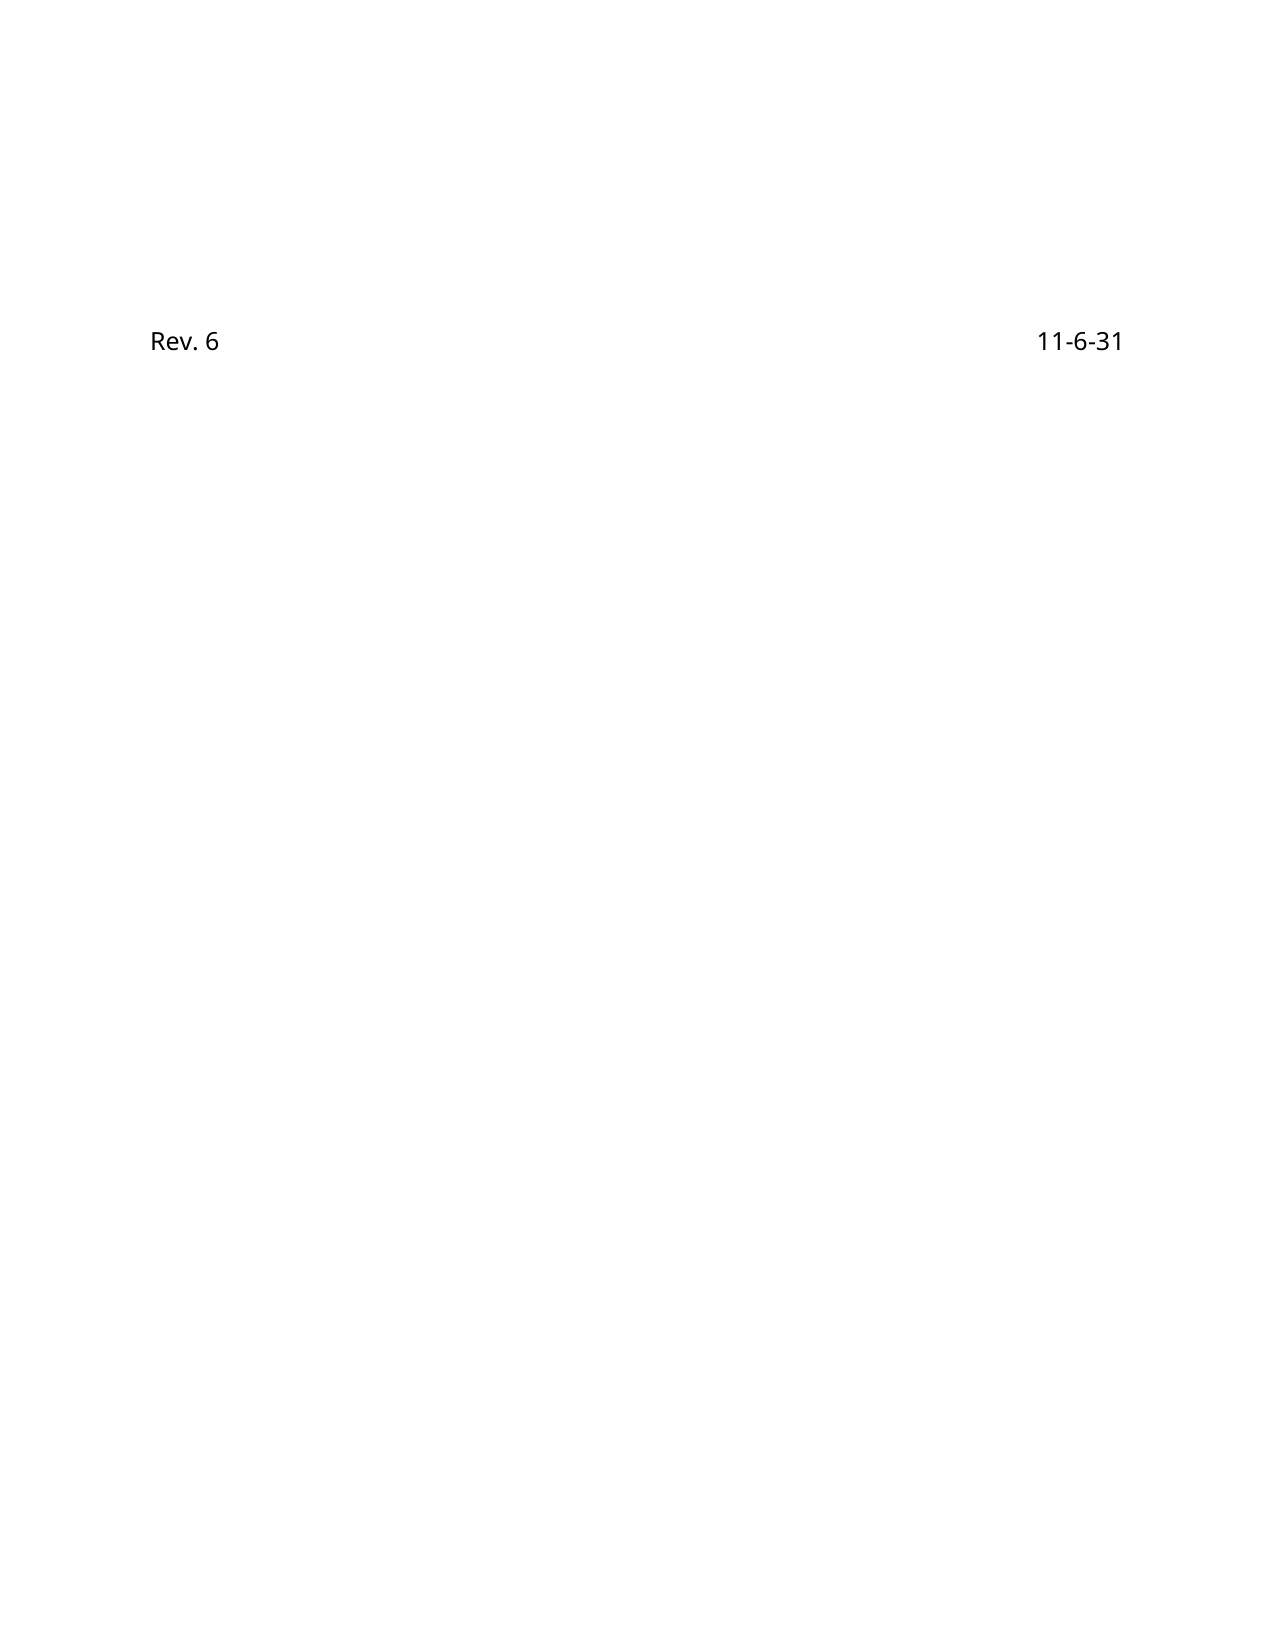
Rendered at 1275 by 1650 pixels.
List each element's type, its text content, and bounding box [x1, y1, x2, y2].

text Rev. 6 11-6-31 [150, 329, 1125, 356]
